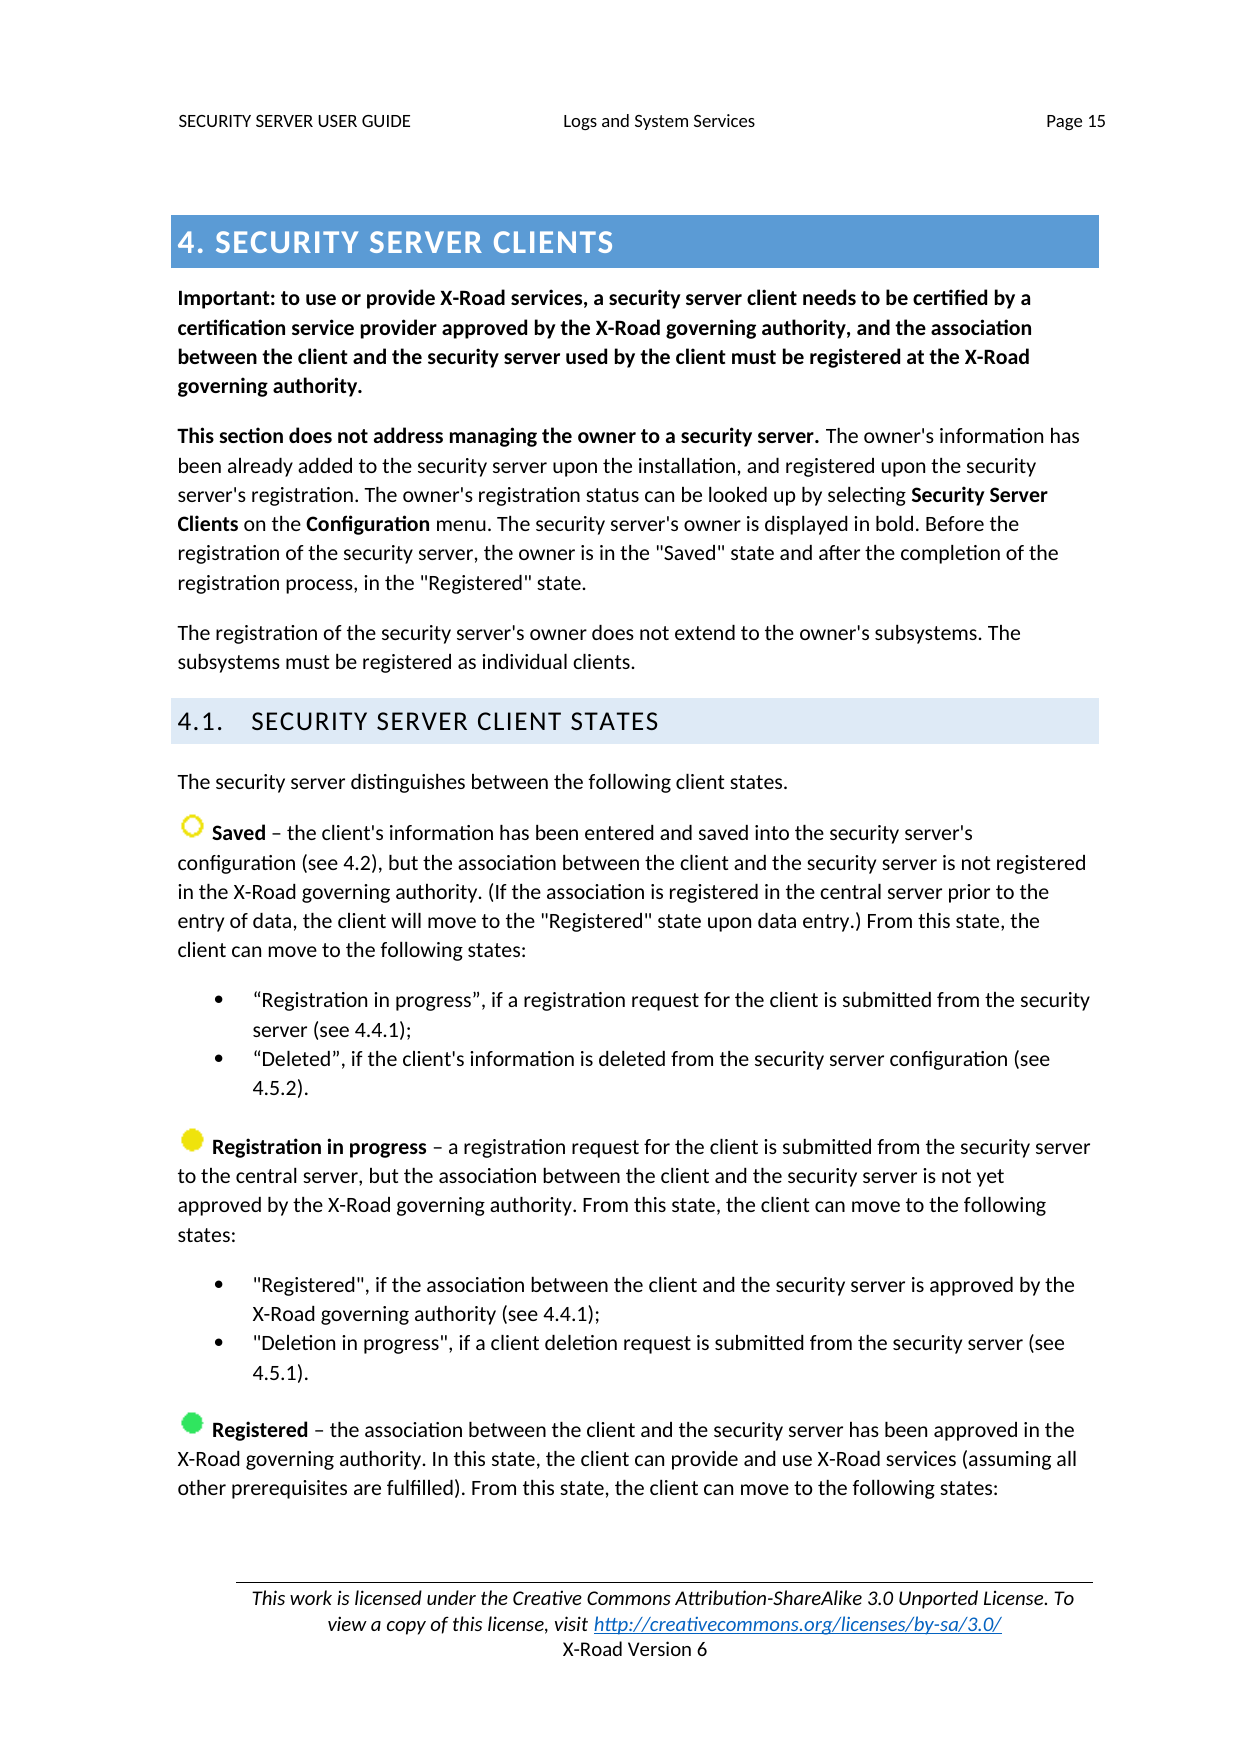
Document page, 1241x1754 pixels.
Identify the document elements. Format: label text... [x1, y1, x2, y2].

picture [177, 1124, 207, 1155]
picture [177, 811, 207, 841]
list “Registration in progress”, if a registration request for the client is submitted from the security server (see 4.4.1); [215, 987, 1093, 1043]
list “Deleted”, if the client's information is deleted from the security server configuration (see 4.5.2). [215, 1045, 1093, 1101]
text Important: to use or provide X-Road services, a security server client needs to be certified by a certification service provider approved by the X-Road governing authority, and the association between the client and the security server used by the client must be registered at the X-Road governing authority. [177, 284, 1093, 399]
text The security server distinguishes between the following client states. [177, 768, 1093, 794]
text Registered – the association between the client and the security server has been approved in the X-Road governing authority. In this state, the client can provide and use X-Road services (assuming all other prerequisites are fulfilled). From this state, the client can move to the following states: [177, 1409, 1093, 1501]
text This section does not address managing the owner to a security server. The owner's information has been already added to the security server upon the installation, and registered upon the security server's registration. The owner's registration status can be looked up by selecting Security Server Clients on the Configuration menu. The security server's owner is displayed in bold. Before the registration of the security server, the owner is in the "Saved" state and after the completion of the registration process, in the "Registered" state. [177, 422, 1093, 596]
list "Registered", if the association between the client and the security server is approved by the X-Road governing authority (see 4.4.1); [215, 1271, 1093, 1327]
list "Deletion in progress", if a client deletion request is submitted from the security server (see 4.5.1). [215, 1329, 1093, 1385]
subtitle Security Server Clients [177, 221, 1093, 262]
subtitle Security Server Client States [177, 705, 1093, 738]
text Saved – the client's information has been entered and saved into the security server's configuration (see 4.2), but the association between the client and the security server is not registered in the X-Road governing authority. (If the association is registered in the central server prior to the entry of data, the client will move to the "Registered" state upon data entry.) From this state, the client can move to the following states: [177, 811, 1093, 963]
text The registration of the security server's owner does not extend to the owner's subsystems. The subsystems must be registered as individual clients. [177, 619, 1093, 675]
text Registration in progress – a registration request for the client is submitted from the security server to the central server, but the association between the client and the security server is not yet approved by the X-Road governing authority. From this state, the client can move to the following states: [177, 1124, 1093, 1247]
picture [177, 1408, 207, 1437]
